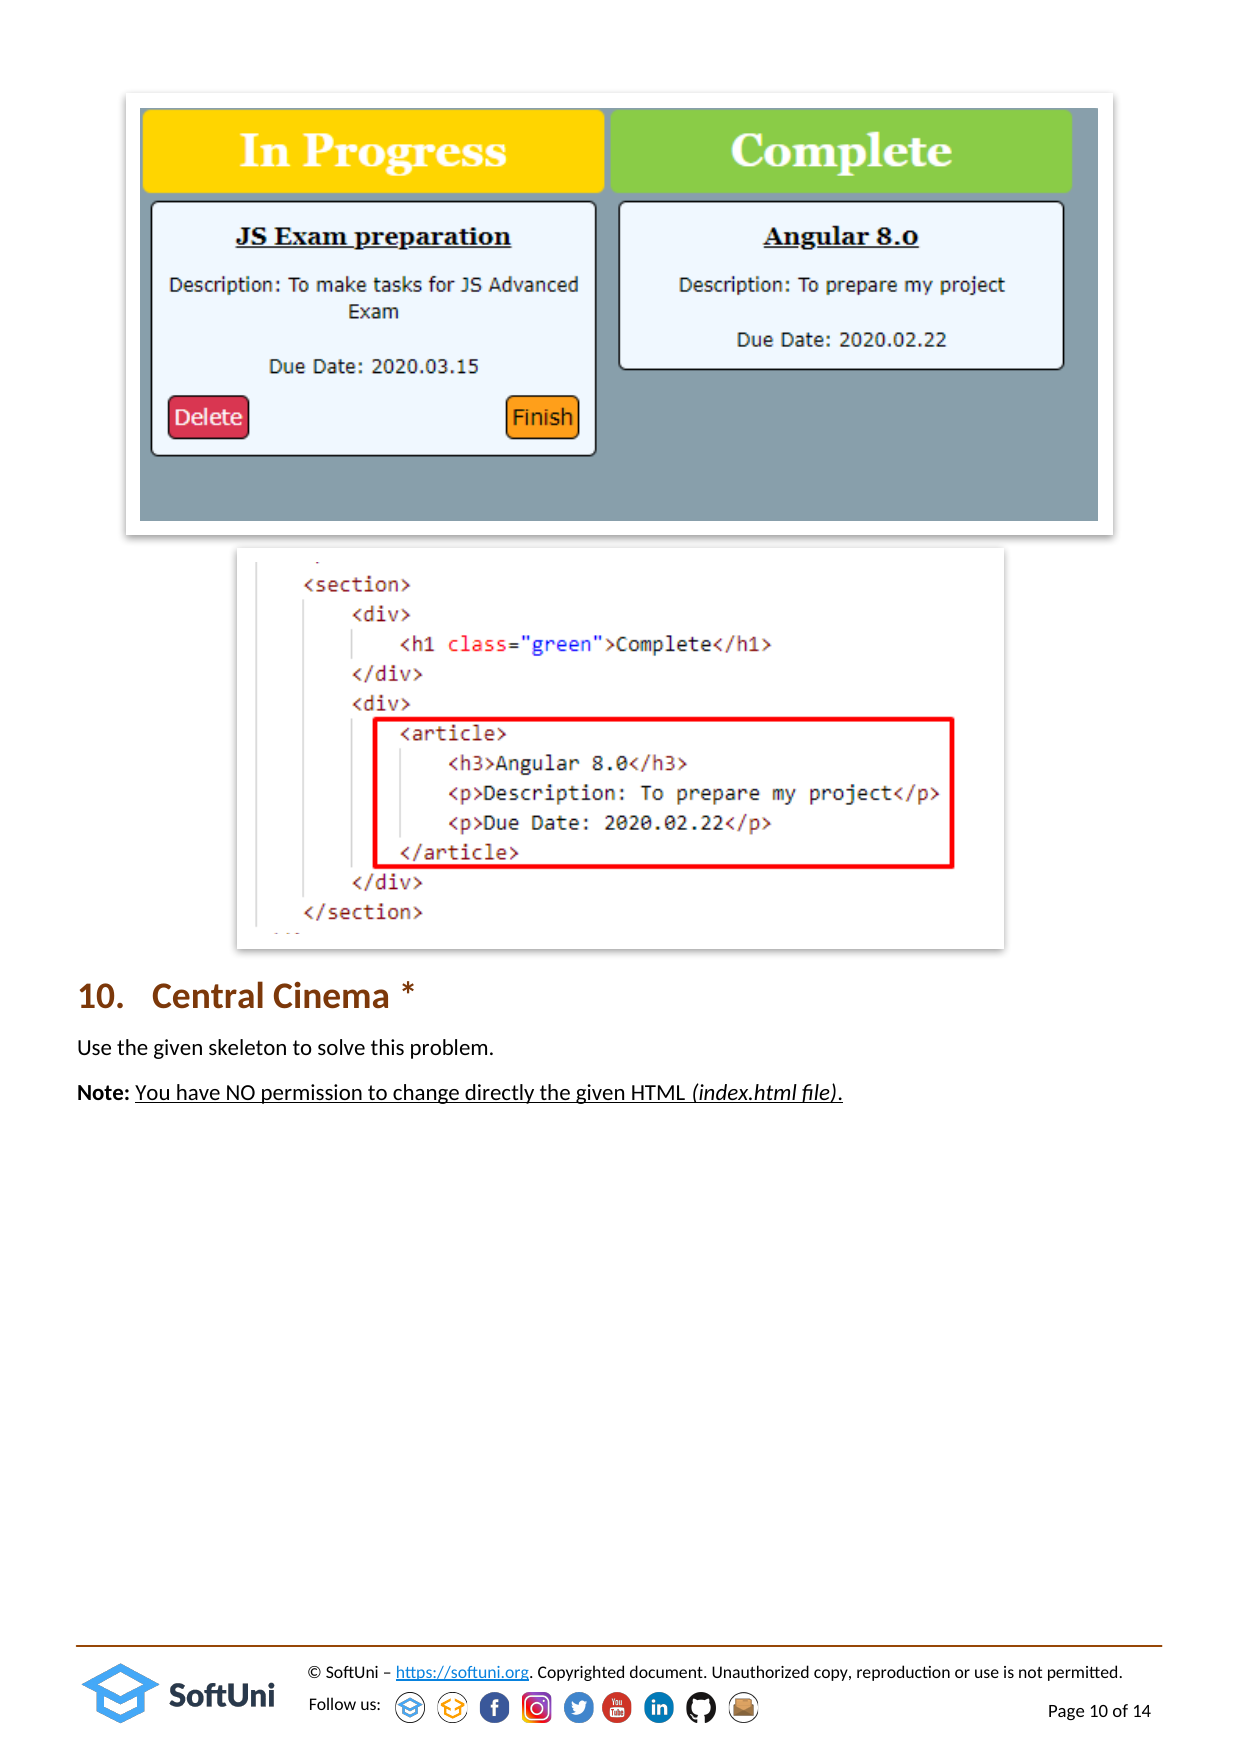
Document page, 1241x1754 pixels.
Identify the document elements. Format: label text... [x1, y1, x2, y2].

subtitle Central Cinema * [77, 972, 1163, 1018]
text Note: You have NO permission to change directly the given HTML (index.html file). [77, 1078, 1163, 1106]
picture [665, 1714, 674, 1723]
picture [75, 1658, 281, 1729]
picture [479, 1692, 510, 1723]
picture [522, 1692, 552, 1723]
picture [395, 1692, 425, 1723]
picture [437, 1692, 468, 1723]
picture [564, 1692, 594, 1723]
picture [665, 1692, 674, 1701]
picture [644, 1692, 653, 1701]
picture [251, 562, 989, 934]
picture [658, 1705, 667, 1714]
picture [686, 1692, 716, 1723]
picture [140, 108, 1098, 521]
text Use the given skeleton to solve this problem. [77, 1033, 1163, 1061]
picture [728, 1692, 759, 1723]
picture [644, 1714, 653, 1723]
picture [602, 1692, 632, 1723]
